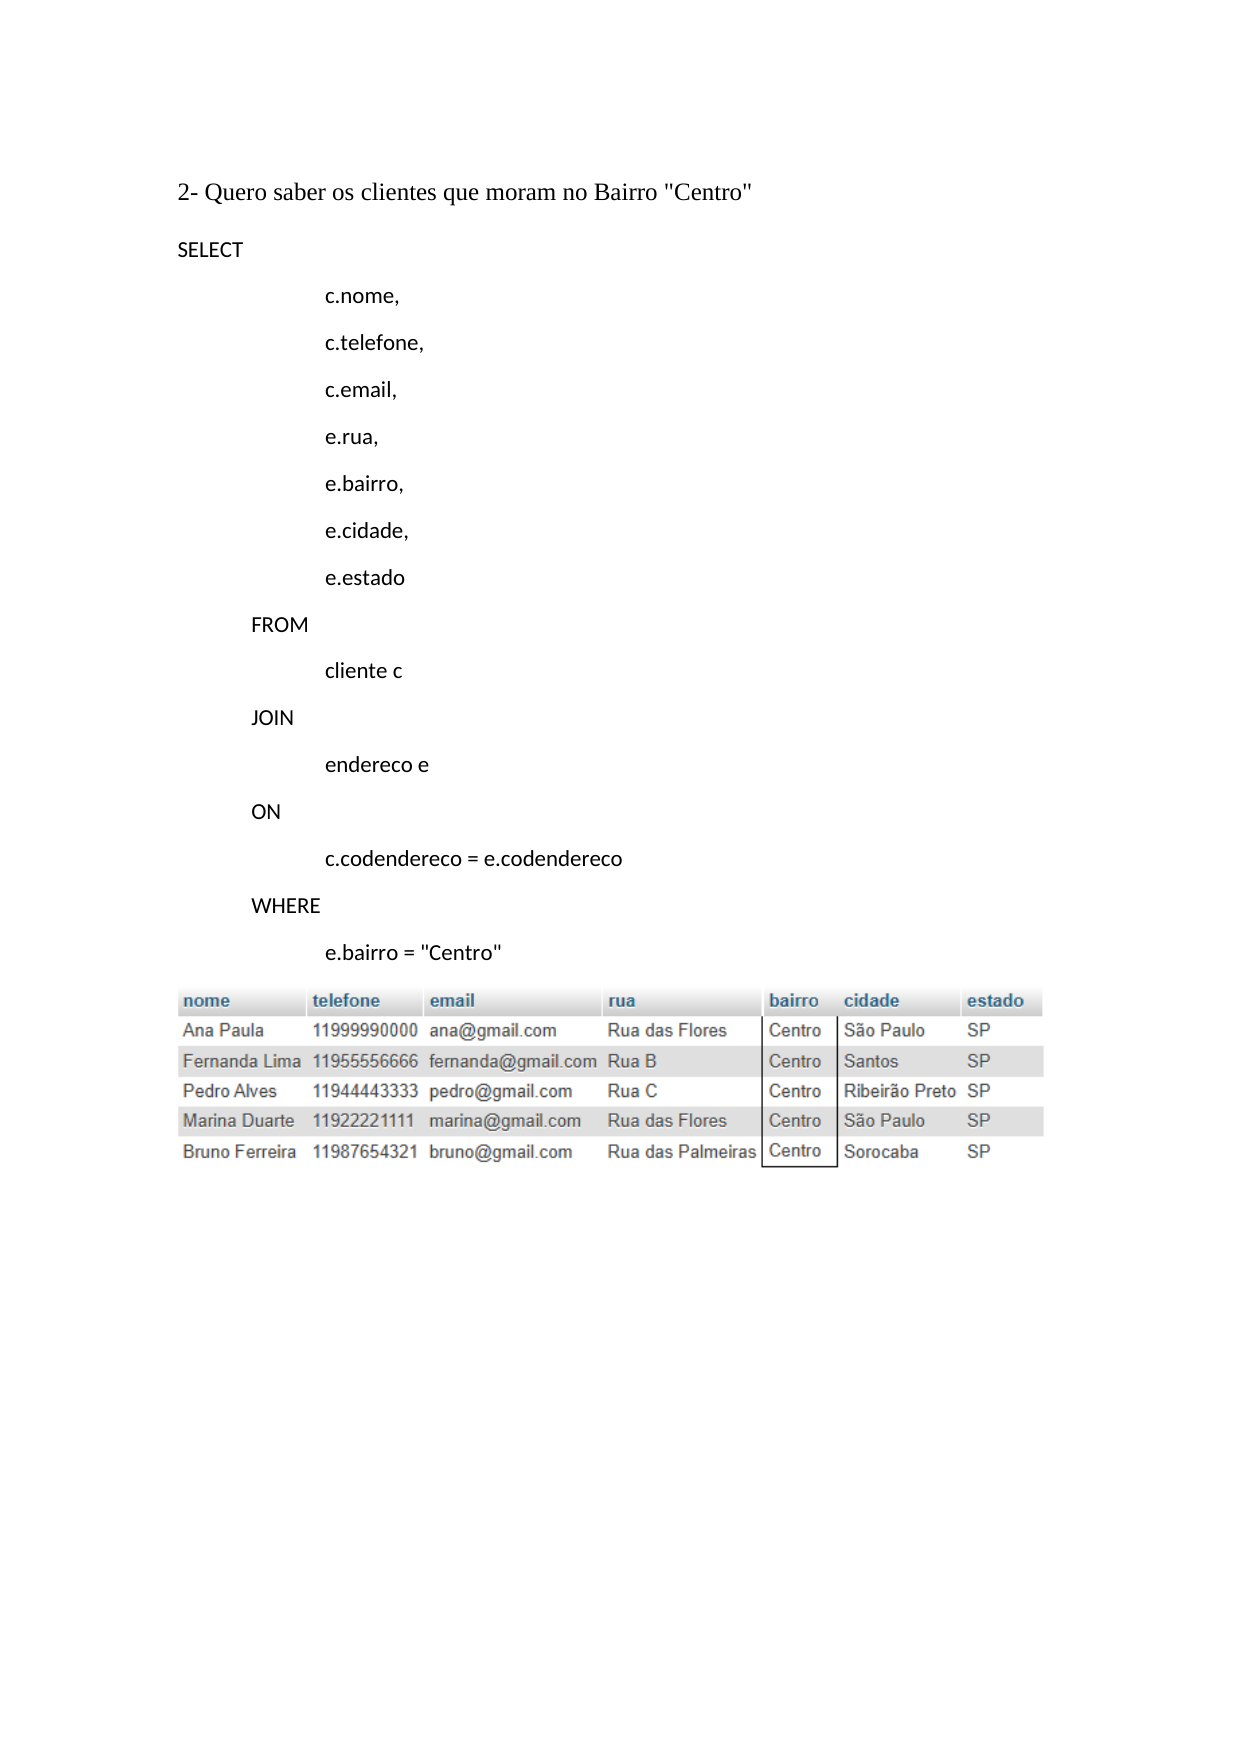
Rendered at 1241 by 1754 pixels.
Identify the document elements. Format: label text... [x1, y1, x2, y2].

text endereco e [251, 750, 1063, 778]
text c.telefone, [325, 328, 1063, 356]
text e.bairro = "Centro" [251, 938, 1063, 966]
text ON [251, 797, 1063, 825]
text cliente c [251, 657, 1063, 684]
text SELECT [177, 235, 1063, 263]
text e.rua, [325, 422, 1063, 450]
text e.bairro, [325, 469, 1063, 497]
text e.cidade, [325, 516, 1063, 544]
text c.email, [325, 375, 1063, 403]
text e.estado [325, 563, 1063, 591]
picture [177, 984, 1063, 1177]
text JOIN [251, 703, 1063, 731]
text c.nome, [251, 282, 1063, 309]
text FROM [251, 610, 1063, 638]
text c.codendereco = e.codendereco [251, 844, 1063, 872]
text WHERE [251, 891, 1063, 919]
text 2- Quero saber os clientes que moram no Bairro "Centro" [177, 177, 1063, 206]
